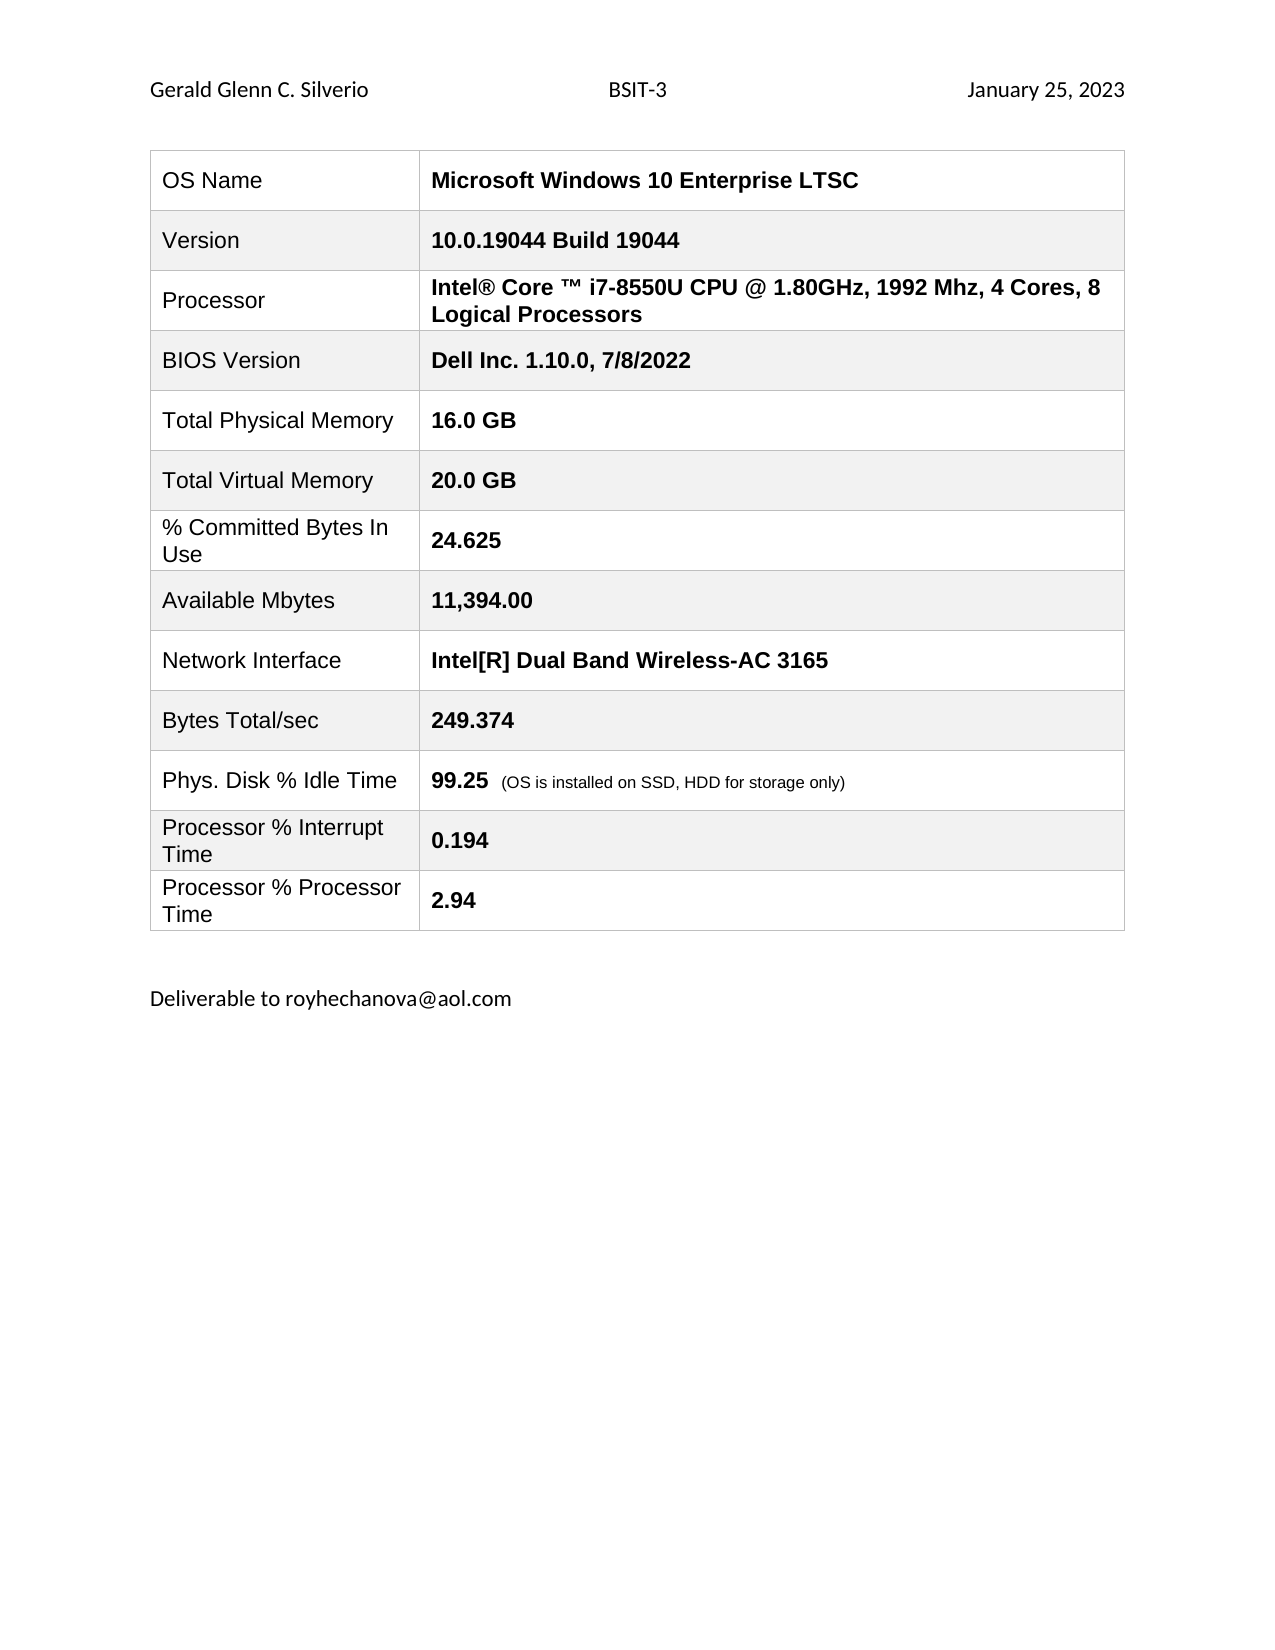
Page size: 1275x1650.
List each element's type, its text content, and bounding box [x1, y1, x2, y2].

table_cell Dell Inc. 1.10.0, 7/8/2022 [420, 331, 1124, 390]
table_cell Bytes Total/sec [151, 691, 419, 750]
table_cell 249.374 [420, 691, 1124, 750]
table_cell Intel® Core ™ i7-8550U CPU @ 1.80GHz, 1992 Mhz, 4 Cores, 8 Logical Processors [420, 271, 1124, 330]
table_cell 99.25 (OS is installed on SSD, HDD for storage only) [420, 751, 1124, 810]
table_cell Processor % Processor Time [151, 871, 419, 930]
table_cell 24.625 [420, 511, 1124, 570]
table_cell BIOS Version [151, 331, 419, 390]
table_cell Processor % Interrupt Time [151, 811, 419, 870]
table_header Microsoft Windows 10 Enterprise LTSC [420, 151, 1124, 210]
table_cell 0.194 [420, 811, 1124, 870]
table_cell Network Interface [151, 631, 419, 690]
text Deliverable to royhechanova@aol.com [150, 984, 1125, 1012]
table_cell 16.0 GB [420, 391, 1124, 450]
table_cell Processor [151, 271, 419, 330]
table_cell 10.0.19044 Build 19044 [420, 211, 1124, 270]
table_cell Available Mbytes [151, 571, 419, 630]
table_cell Total Virtual Memory [151, 451, 419, 510]
table_cell Phys. Disk % Idle Time [151, 751, 419, 810]
table_cell 2.94 [420, 871, 1124, 930]
table_cell % Committed Bytes In Use [151, 511, 419, 570]
table_cell 11,394.00 [420, 571, 1124, 630]
table_cell Total Physical Memory [151, 391, 419, 450]
table_cell 20.0 GB [420, 451, 1124, 510]
table_cell Version [151, 211, 419, 270]
table_cell Intel[R] Dual Band Wireless-AC 3165 [420, 631, 1124, 690]
table_header OS Name [151, 151, 419, 210]
